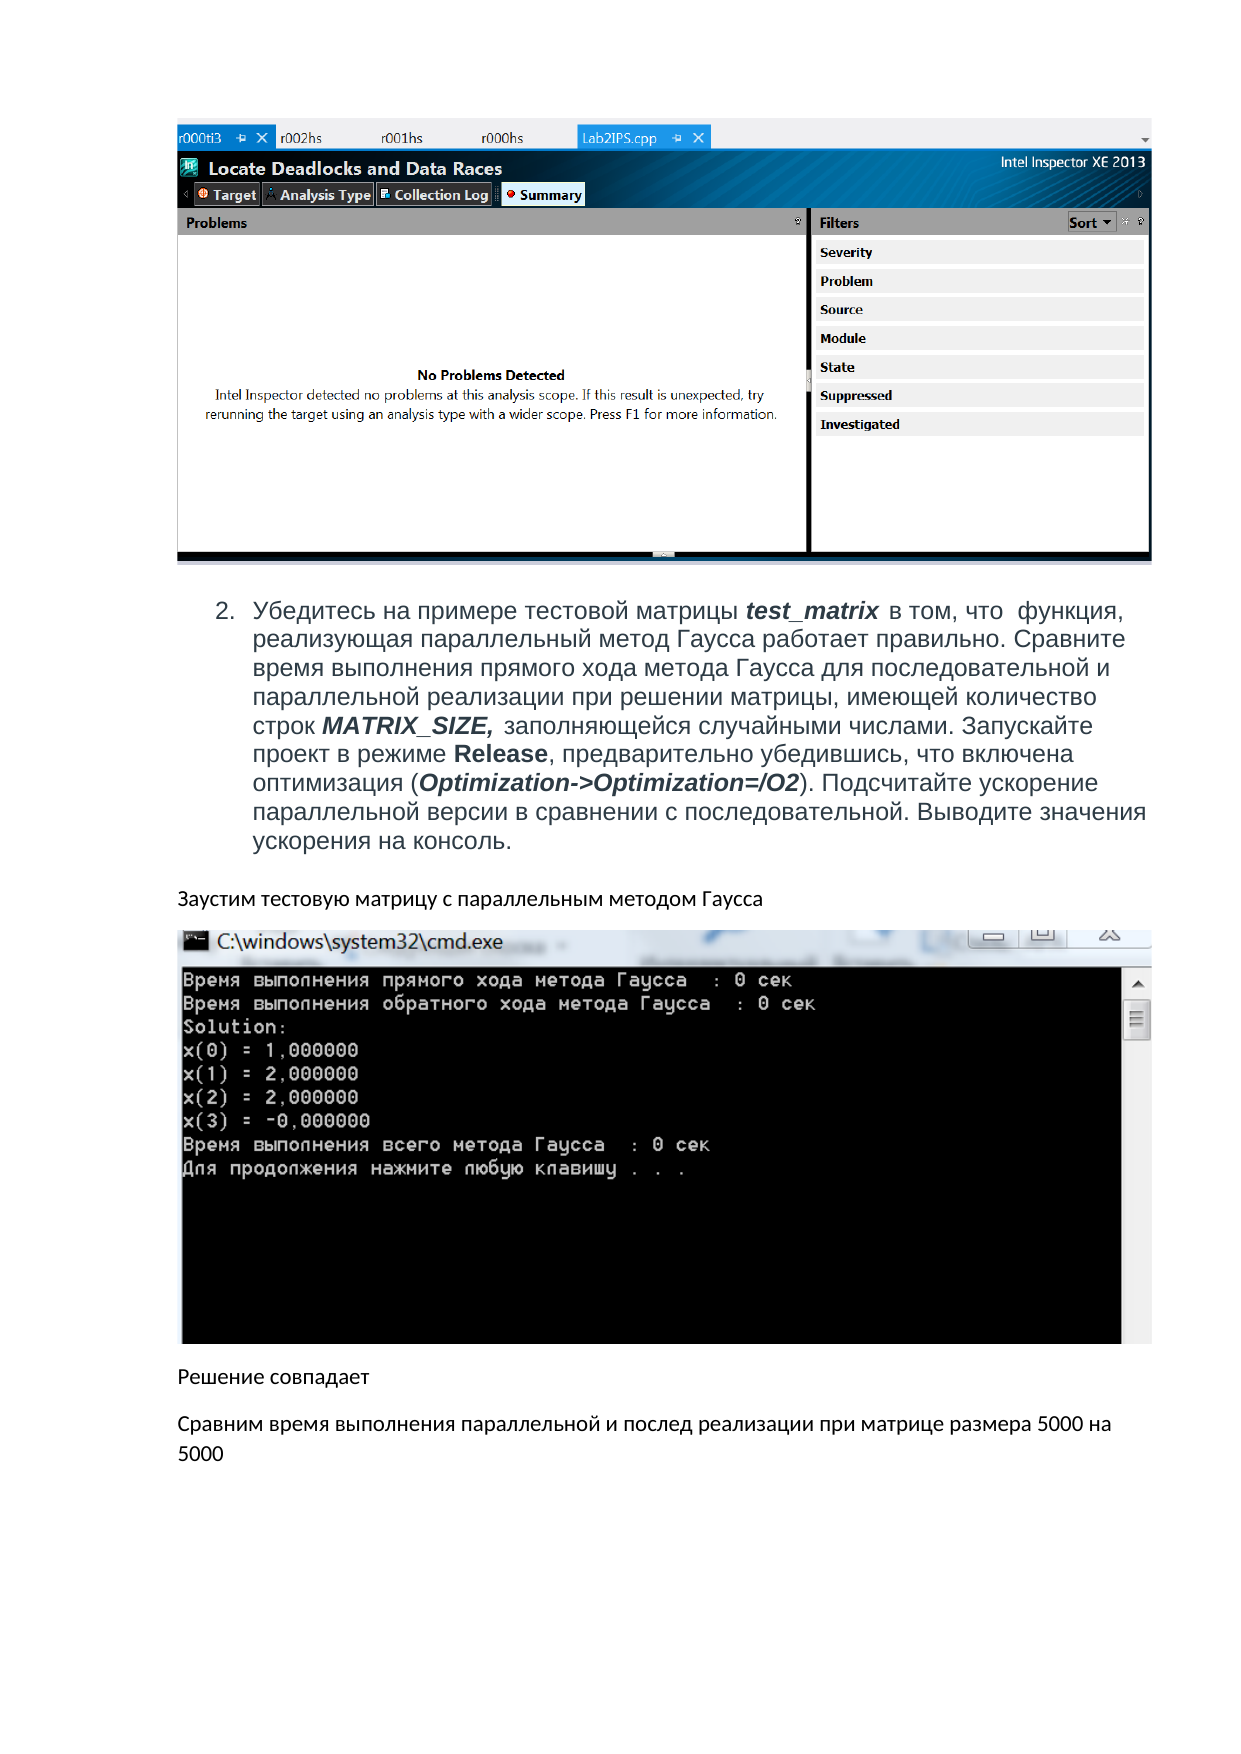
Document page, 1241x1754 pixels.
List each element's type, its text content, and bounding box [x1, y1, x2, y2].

text Сравним время выполнения параллельной и послед реализации при матрице размера 5000 на 5000 [177, 1409, 1152, 1467]
picture [177, 118, 1152, 565]
text Заустим тестовую матрицу с параллельным методом Гаусса [177, 884, 1152, 912]
list Убедитесь на примере тестовой матрицы test_matrix в том, что функция, реализующая параллельный метод Гаусса работает правильно. Сравните время выполнения прямого хода метода Гаусса для последовательной и параллельной реализации при решении матрицы, имеющей количество строк MATRIX_SIZE, заполняющейся случайными числами. Запускайте проект в режиме Release, предварительно убедившись, что включена оптимизация (Optimization->Optimization=/O2). Подсчитайте ускорение параллельной версии в сравнении с последовательной. Выводите значения ускорения на консоль. [215, 596, 1152, 854]
text Решение совпадает [177, 1362, 1152, 1390]
picture [177, 930, 1152, 1344]
